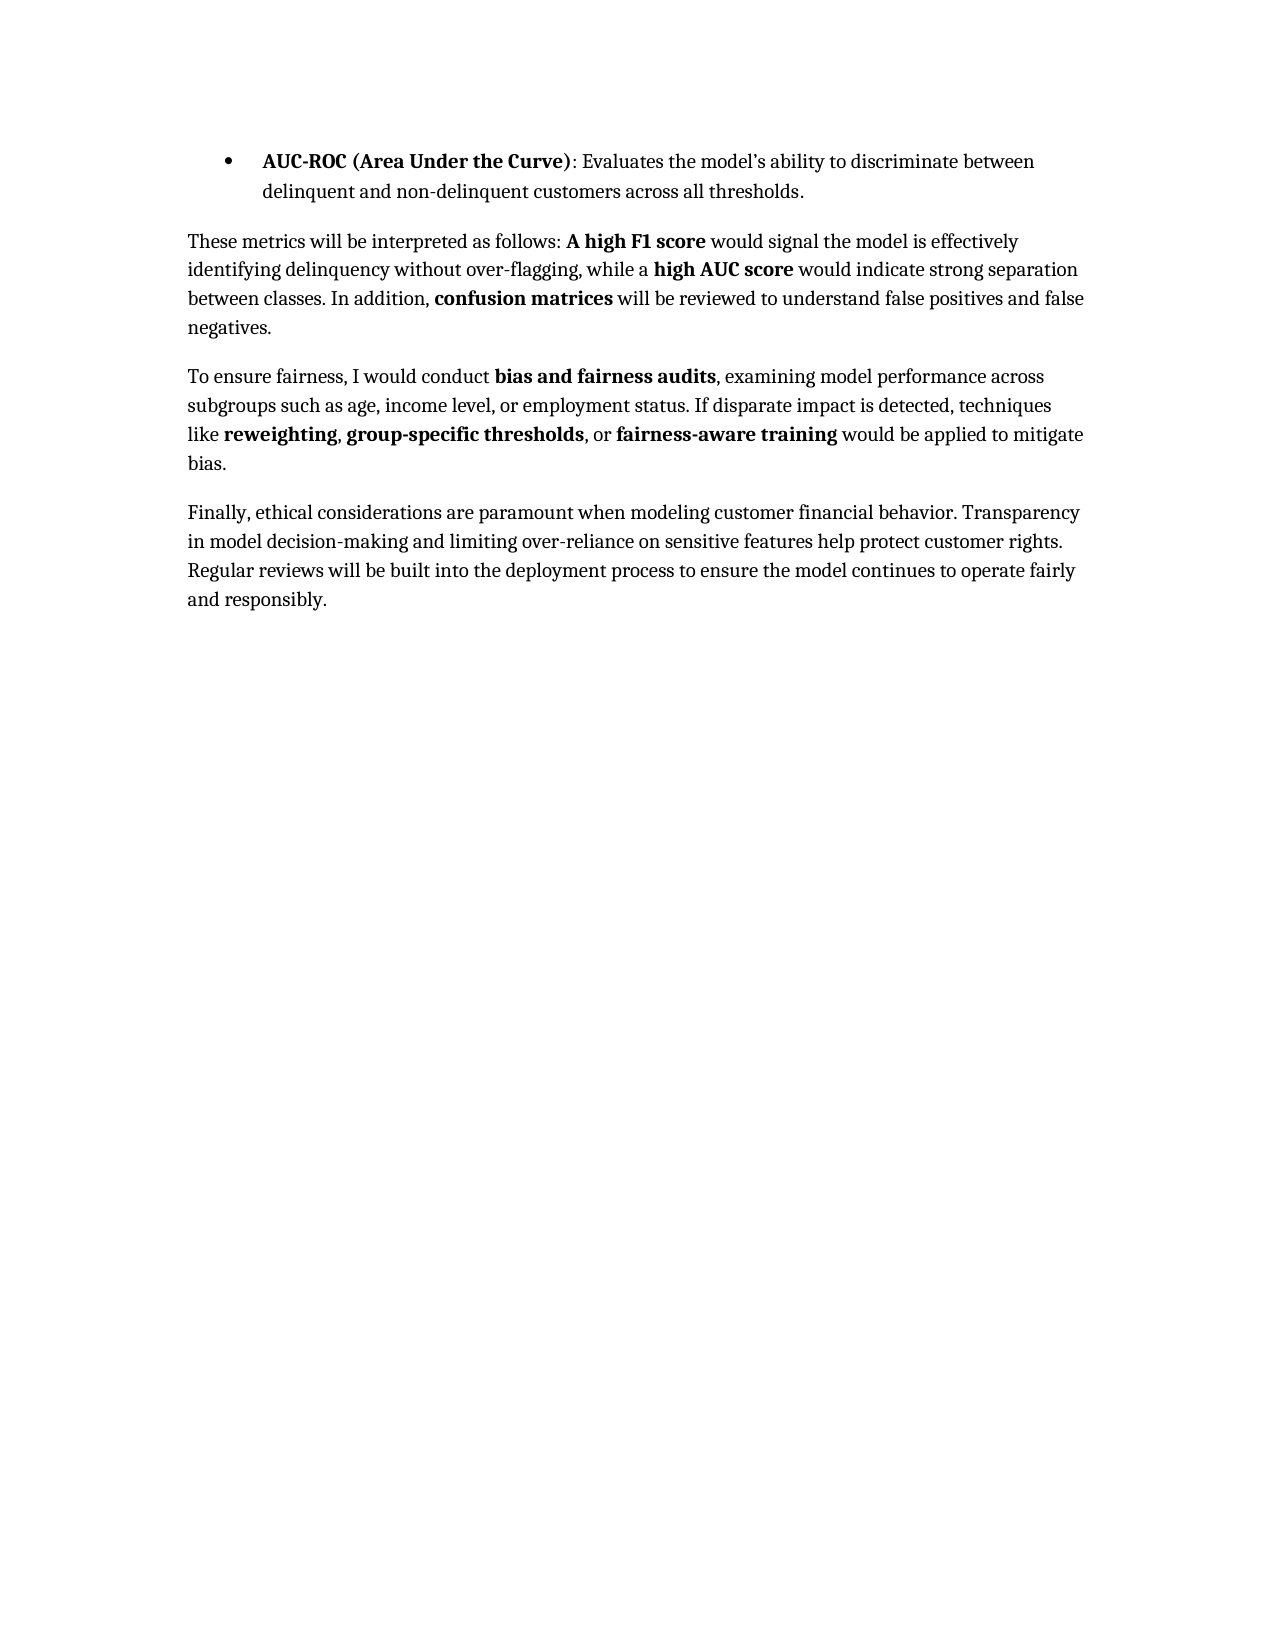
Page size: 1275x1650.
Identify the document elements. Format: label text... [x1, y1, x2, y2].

list AUC-ROC (Area Under the Curve): Evaluates the model’s ability to discriminate between delinquent and non-delinquent customers across all thresholds. [225, 150, 1087, 203]
text Finally, ethical considerations are paramount when modeling customer financial behavior. Transparency in model decision-making and limiting over-reliance on sensitive features help protect customer rights. Regular reviews will be built into the deployment process to ensure the model continues to operate fairly and responsibly. [187, 501, 1087, 611]
text These metrics will be interpreted as follows: A high F1 score would signal the model is effectively identifying delinquency without over-flagging, while a high AUC score would indicate strong separation between classes. In addition, confusion matrices will be reviewed to understand false positives and false negatives. [187, 229, 1087, 339]
text To ensure fairness, I would conduct bias and fairness audits, examining model performance across subgroups such as age, income level, or employment status. If disparate impact is detected, techniques like reweighting, group-specific thresholds, or fairness-aware training would be applied to mitigate bias. [187, 365, 1087, 475]
